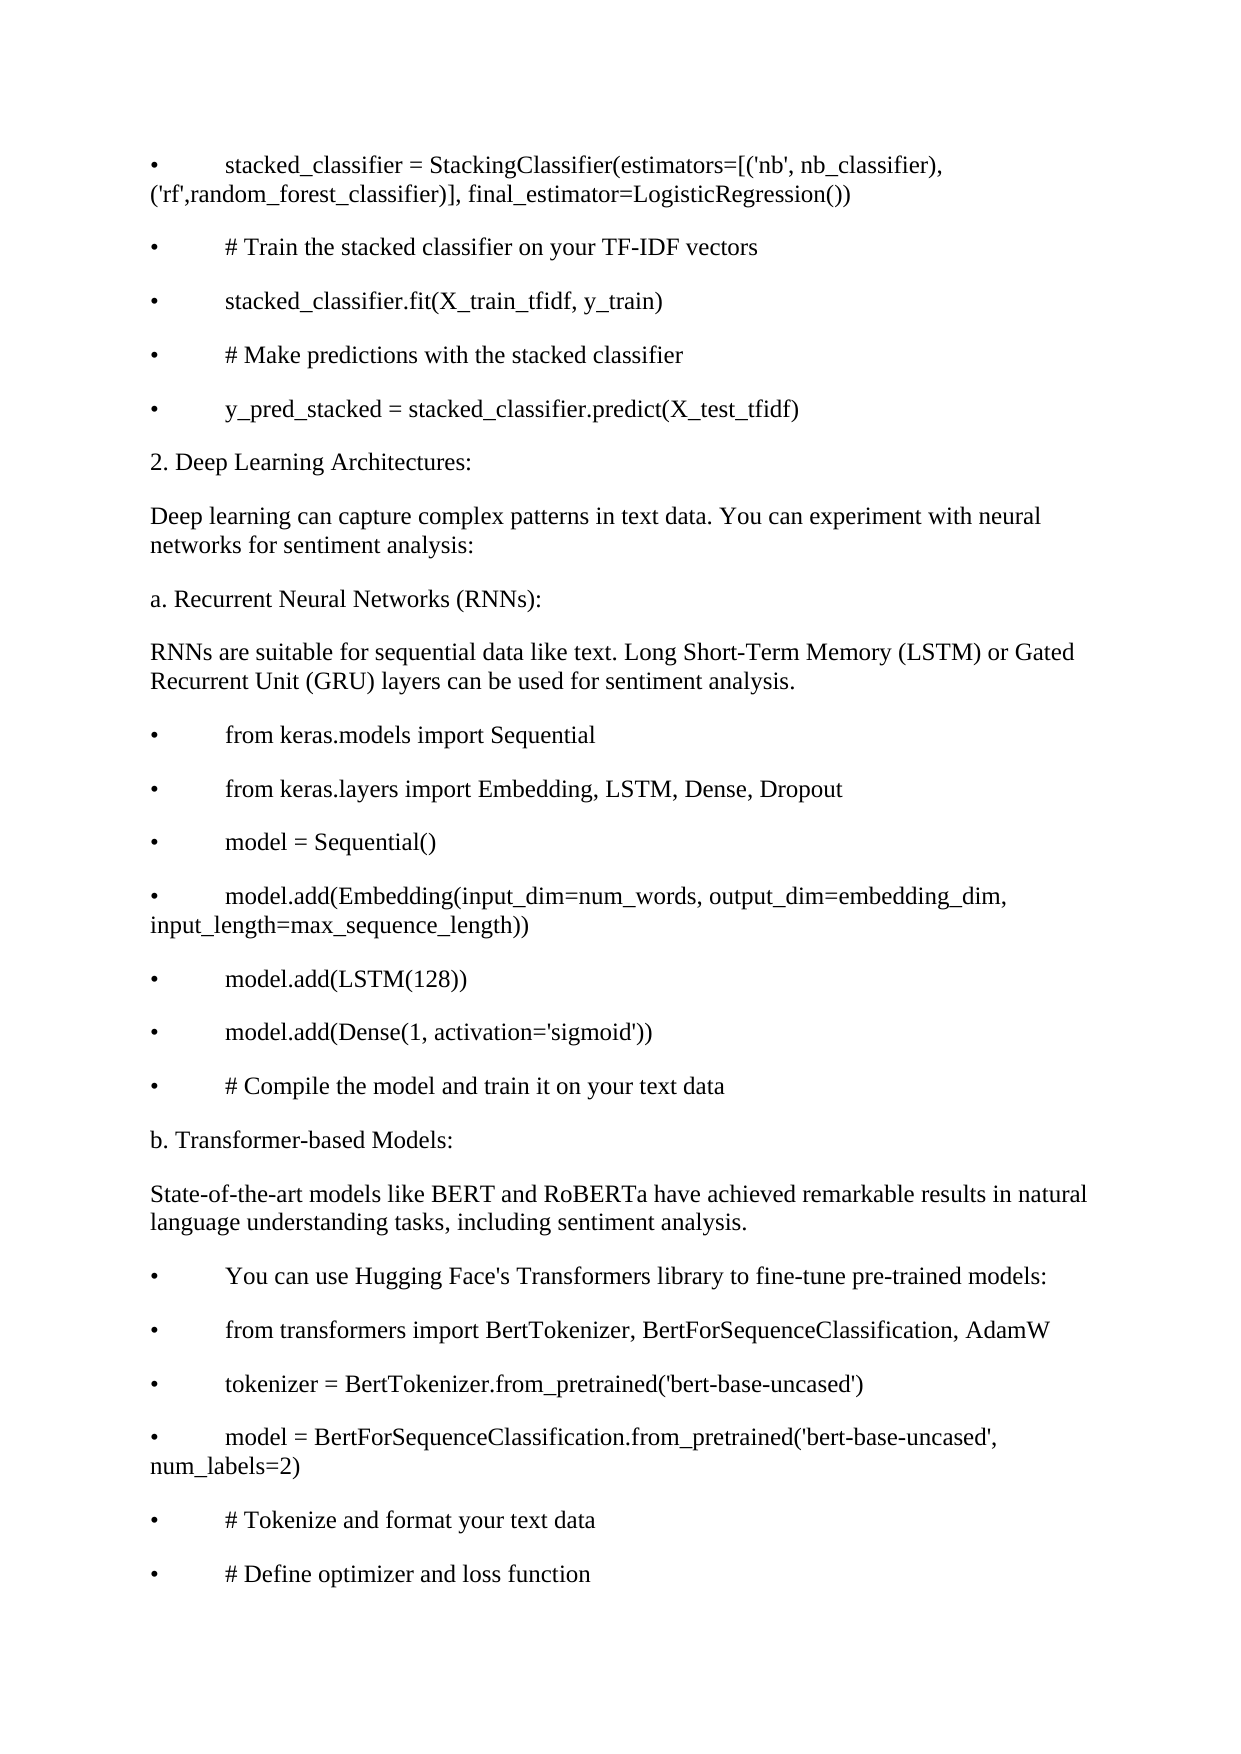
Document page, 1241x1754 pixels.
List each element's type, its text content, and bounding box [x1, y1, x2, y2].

text • # Tokenize and format your text data [150, 1505, 1090, 1534]
text • model.add(LSTM(128)) [150, 964, 1090, 992]
text • # Define optimizer and loss function [150, 1559, 1090, 1587]
text State-of-the-art models like BERT and RoBERTa have achieved remarkable results in natural language understanding tasks, including sentiment analysis. [150, 1179, 1090, 1236]
text Deep learning can capture complex patterns in text data. You can experiment with neural networks for sentiment analysis: [150, 501, 1090, 559]
text • model.add(Embedding(input_dim=num_words, output_dim=embedding_dim, input_length=max_sequence_length)) [150, 881, 1090, 939]
text • model = BertForSequenceClassification.from_pretrained('bert-base-uncased', num_labels=2) [150, 1422, 1090, 1480]
text • # Compile the model and train it on your text data [150, 1071, 1090, 1100]
text • from keras.models import Sequential [150, 720, 1090, 749]
text • from transformers import BertTokenizer, BertForSequenceClassification, AdamW [150, 1315, 1090, 1344]
text b. Transformer-based Models: [150, 1125, 1090, 1154]
text RNNs are suitable for sequential data like text. Long Short-Term Memory (LSTM) or Gated Recurrent Unit (GRU) layers can be used for sentiment analysis. [150, 637, 1090, 695]
text • model.add(Dense(1, activation='sigmoid')) [150, 1017, 1090, 1046]
text • # Train the stacked classifier on your TF-IDF vectors [150, 232, 1090, 261]
text • stacked_classifier = StackingClassifier(estimators=[('nb', nb_classifier), ('rf',random_forest_classifier)], final_estimator=LogisticRegression()) [150, 150, 1090, 207]
text • model = Sequential() [150, 827, 1090, 856]
text a. Recurrent Neural Networks (RNNs): [150, 584, 1090, 612]
text • stacked_classifier.fit(X_train_tfidf, y_train) [150, 286, 1090, 315]
text • from keras.layers import Embedding, LSTM, Dense, Dropout [150, 774, 1090, 802]
text 2. Deep Learning Architectures: [150, 447, 1090, 476]
text • tokenizer = BertTokenizer.from_pretrained('bert-base-uncased') [150, 1369, 1090, 1397]
text • # Make predictions with the stacked classifier [150, 340, 1090, 369]
text • You can use Hugging Face's Transformers library to fine-tune pre-trained models: [150, 1261, 1090, 1290]
text • y_pred_stacked = stacked_classifier.predict(X_test_tfidf) [150, 394, 1090, 422]
